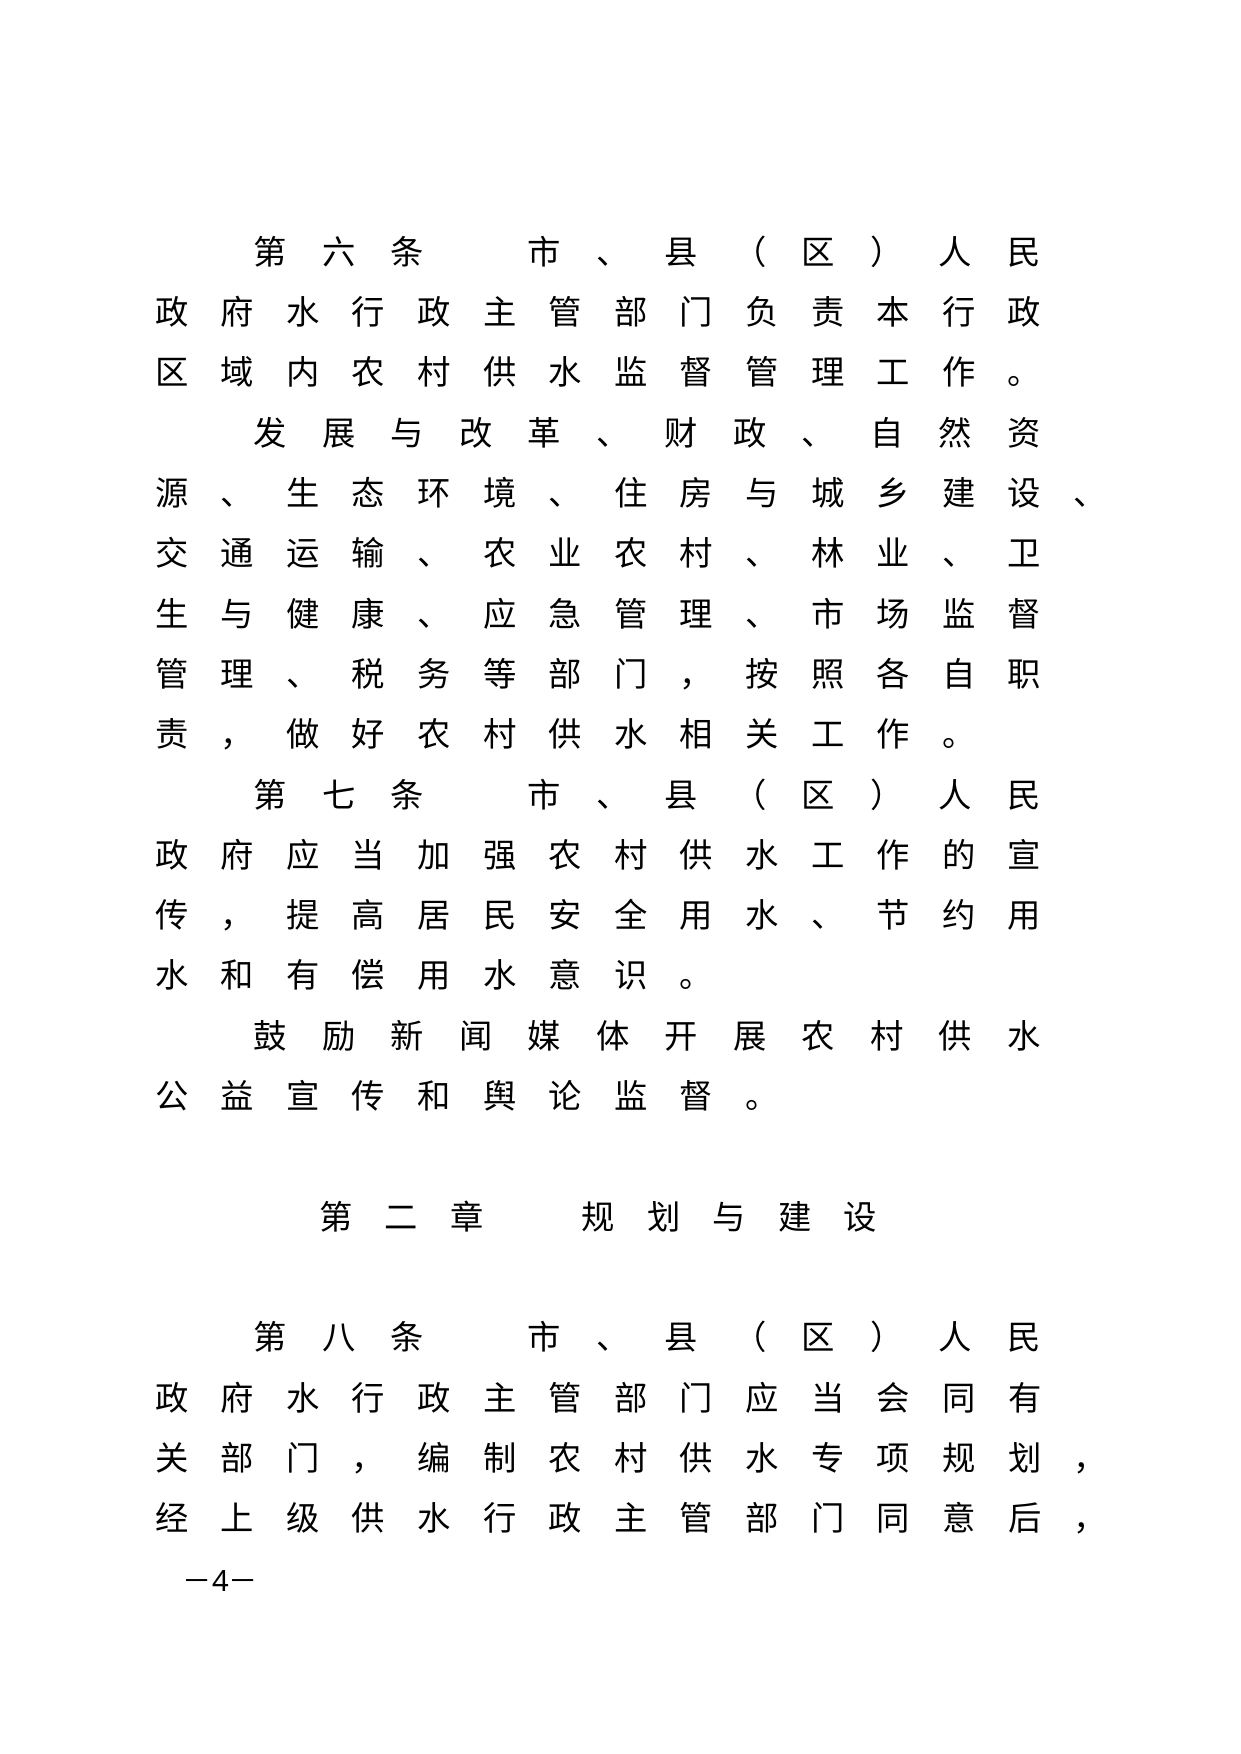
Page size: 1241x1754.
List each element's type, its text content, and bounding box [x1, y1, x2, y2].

text 第七条 市、县（区）人民政府应当加强农村供水工作的宣传，提高居民安全用水、节约用水和有偿用水意识。 [155, 762, 1073, 1003]
text 发展与改革、财政、自然资源、生态环境、住房与城乡建设、交通运输、农业农村、林业、卫生与健康、应急管理、市场监督管理、税务等部门，按照各自职责，做好农村供水相关工作。 [155, 400, 1073, 762]
text 第八条 市、县（区）人民政府水行政主管部门应当会同有关部门，编制农村供水专项规划，经上级供水行政主管部门同意后，由本级人民政府批准实施。 [155, 1305, 1073, 1546]
text 鼓励新闻媒体开展农村供水公益宣传和舆论监督。 [155, 1003, 1073, 1124]
text 第二章 规划与建设 [155, 1184, 1073, 1245]
text 第六条 市、县（区）人民政府水行政主管部门负责本行政区域内农村供水监督管理工作。 [155, 219, 1073, 400]
